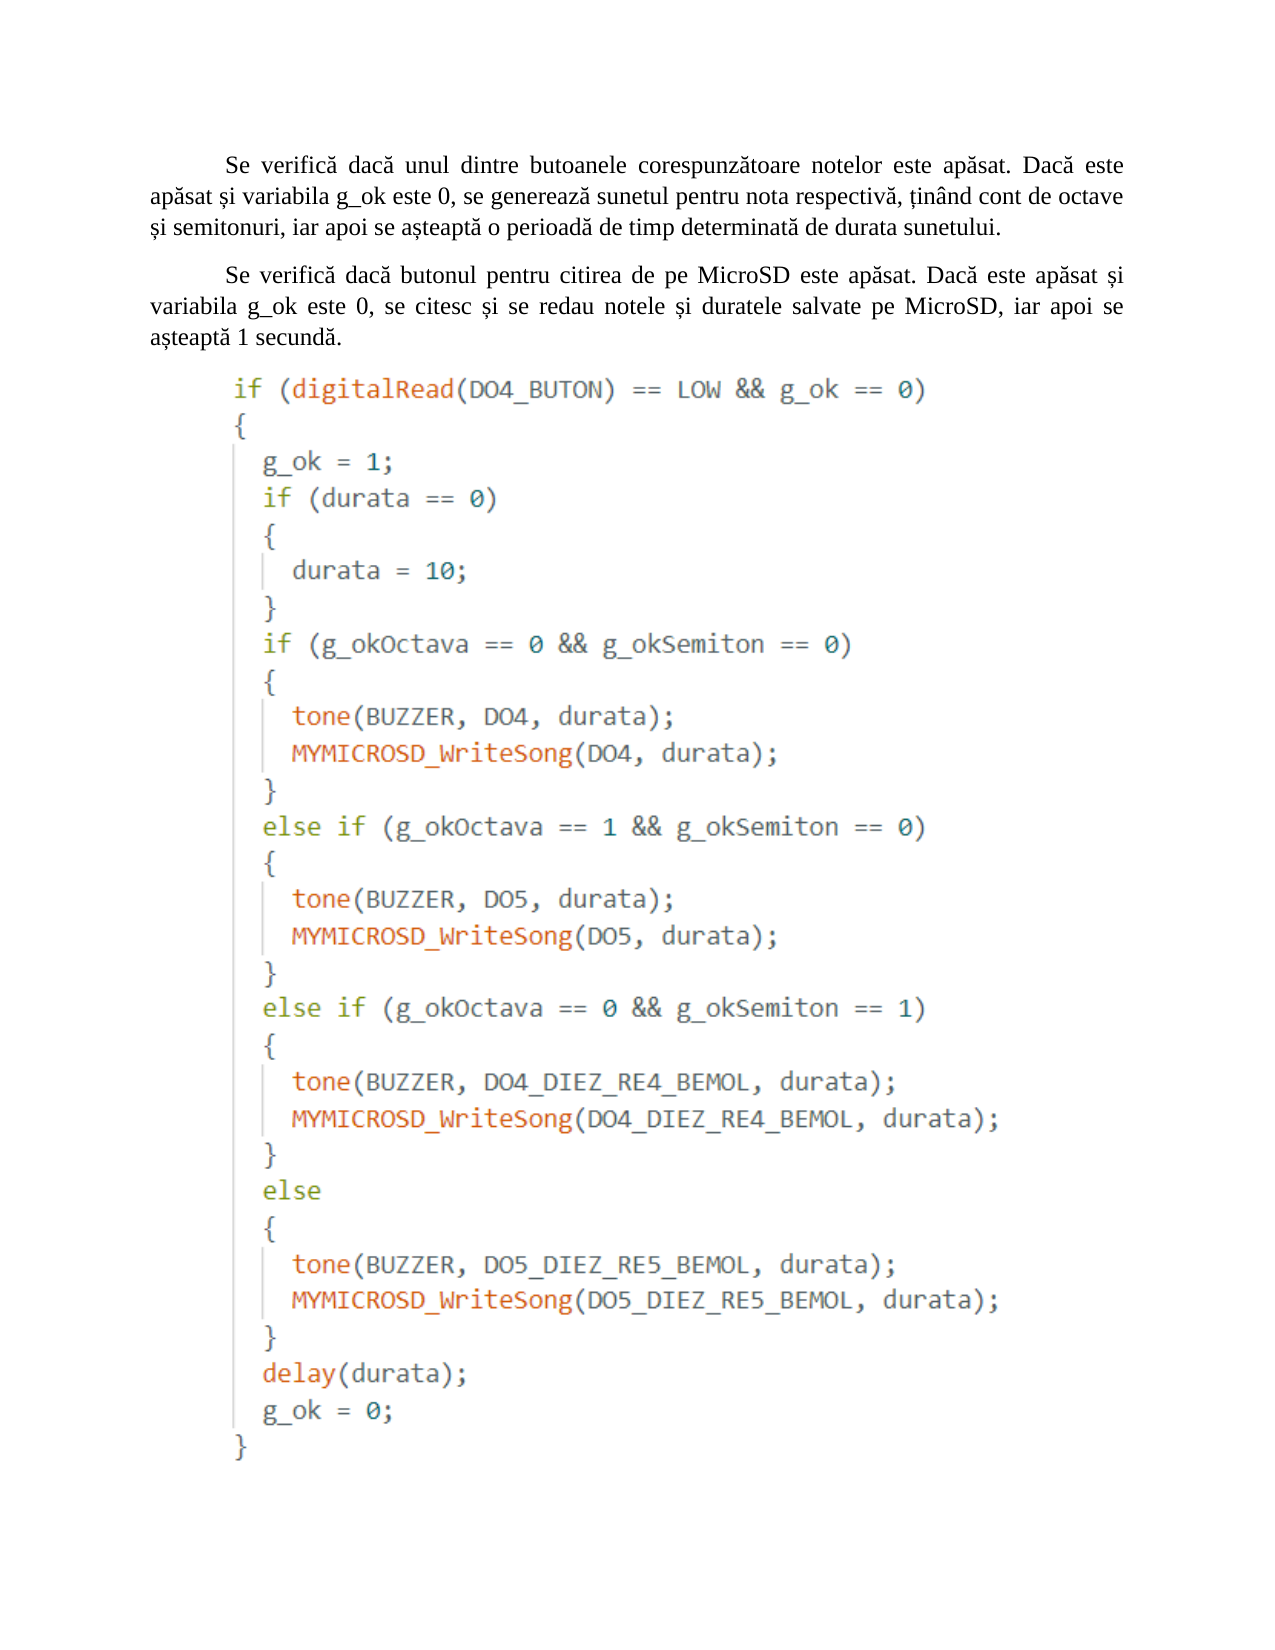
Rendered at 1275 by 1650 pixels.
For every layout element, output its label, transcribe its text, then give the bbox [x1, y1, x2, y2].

text Se verifică dacă butonul pentru citirea de pe MicroSD este apăsat. Dacă este apăsat și variabila g_ok este 0, se citesc și se redau notele și duratele salvate pe MicroSD, iar apoi se așteaptă 1 secundă. [150, 260, 1125, 351]
text Se verifică dacă unul dintre butoanele corespunzătoare notelor este apăsat. Dacă este apăsat și variabila g_ok este 0, se generează sunetul pentru nota respectivă, ținând cont de octave și semitonuri, iar apoi se așteaptă o perioadă de timp determinată de durata sunetului. [150, 150, 1125, 241]
picture [225, 369, 1005, 1473]
